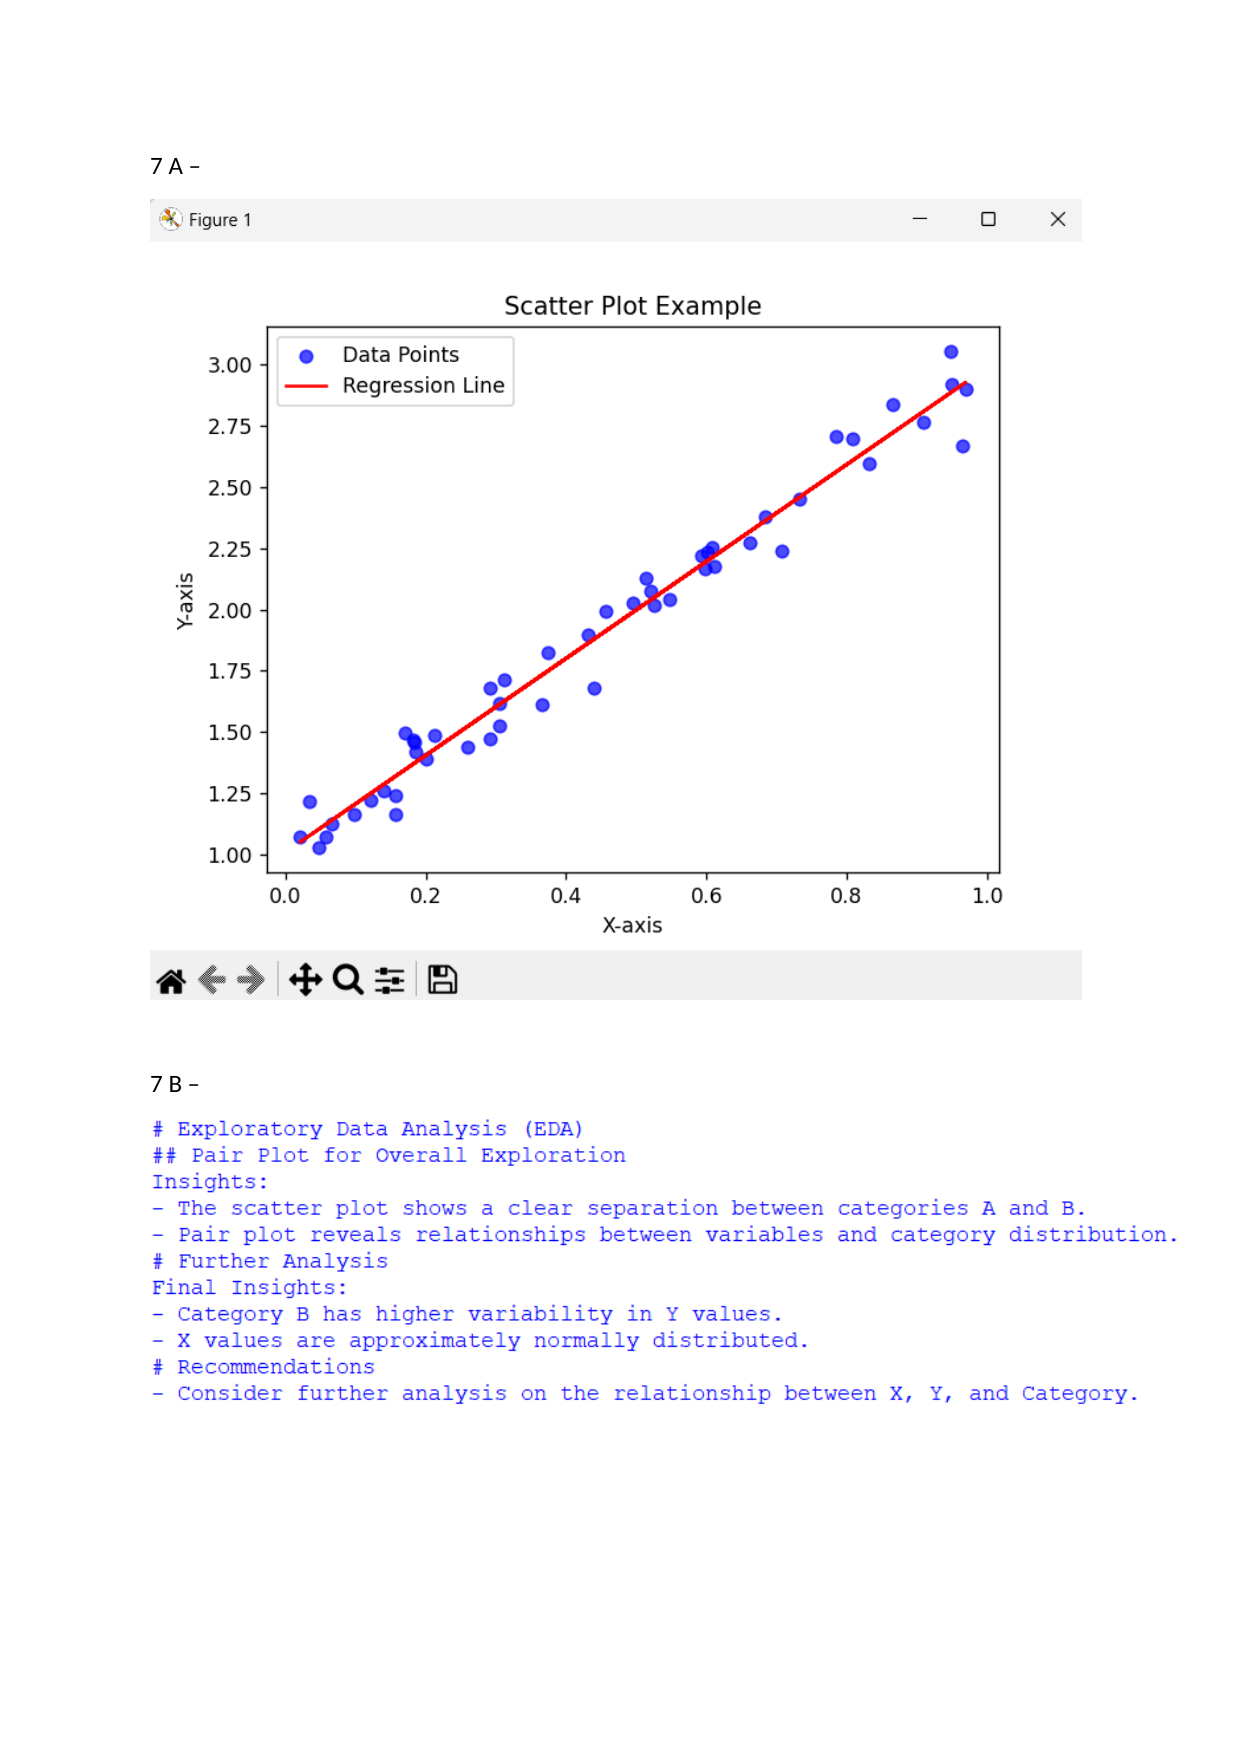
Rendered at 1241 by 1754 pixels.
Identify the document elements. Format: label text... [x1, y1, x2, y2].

text 7 A – [150, 150, 1090, 181]
picture [150, 1117, 1187, 1408]
picture [150, 199, 1083, 1000]
text 7 B – [150, 1068, 1090, 1098]
